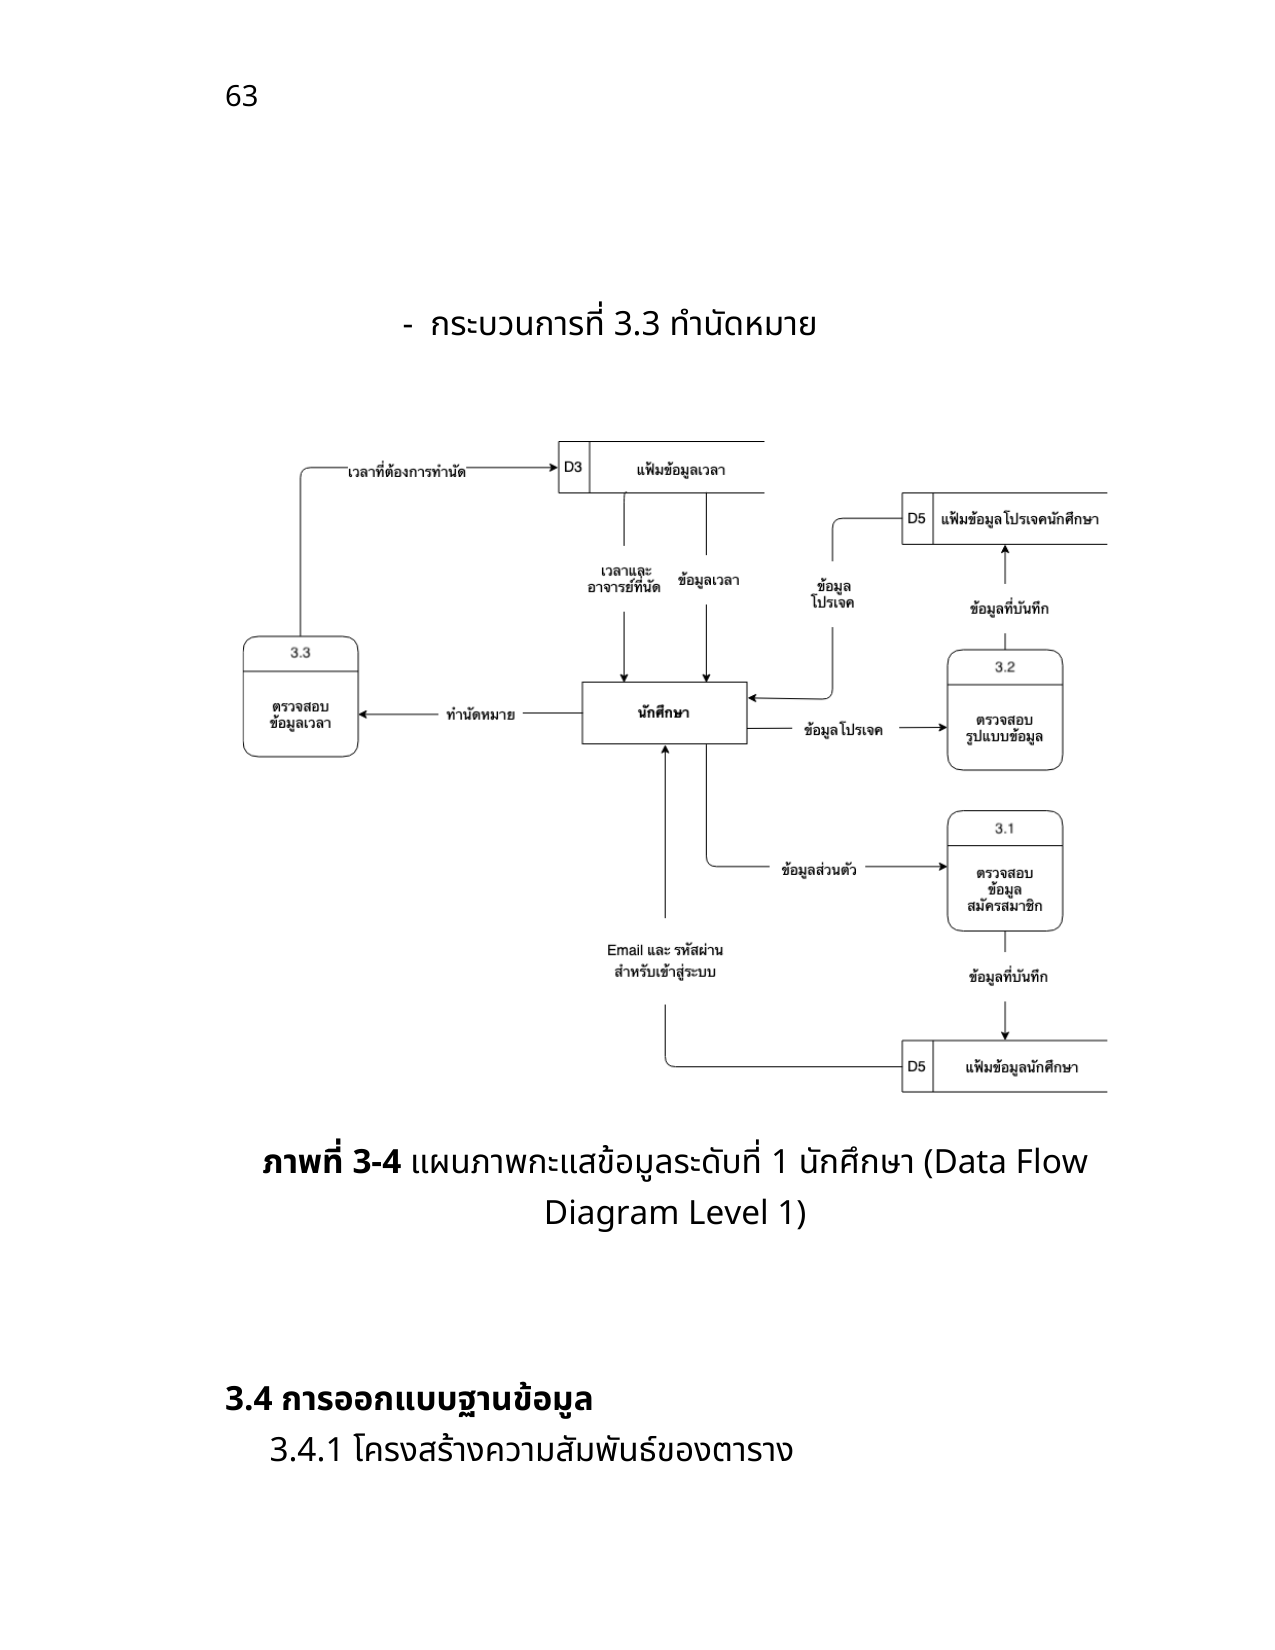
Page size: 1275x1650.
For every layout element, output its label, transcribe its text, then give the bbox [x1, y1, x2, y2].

text ภาพที่ 3-4 แผนภาพกะแสข้อมูลระดับที่ 1 นักศึกษา (Data Flow Diagram Level 1) [225, 1138, 1125, 1234]
subtitle 3.4 การออกแบบฐานข้อมูล [225, 1375, 1125, 1425]
text 3.4.1 โครงสร้างความสัมพันธ์ของตาราง [225, 1425, 1125, 1476]
picture [242, 441, 1108, 1093]
text - กระบวนการที่ 3.3 ทำนัดหมาย [225, 300, 1125, 351]
